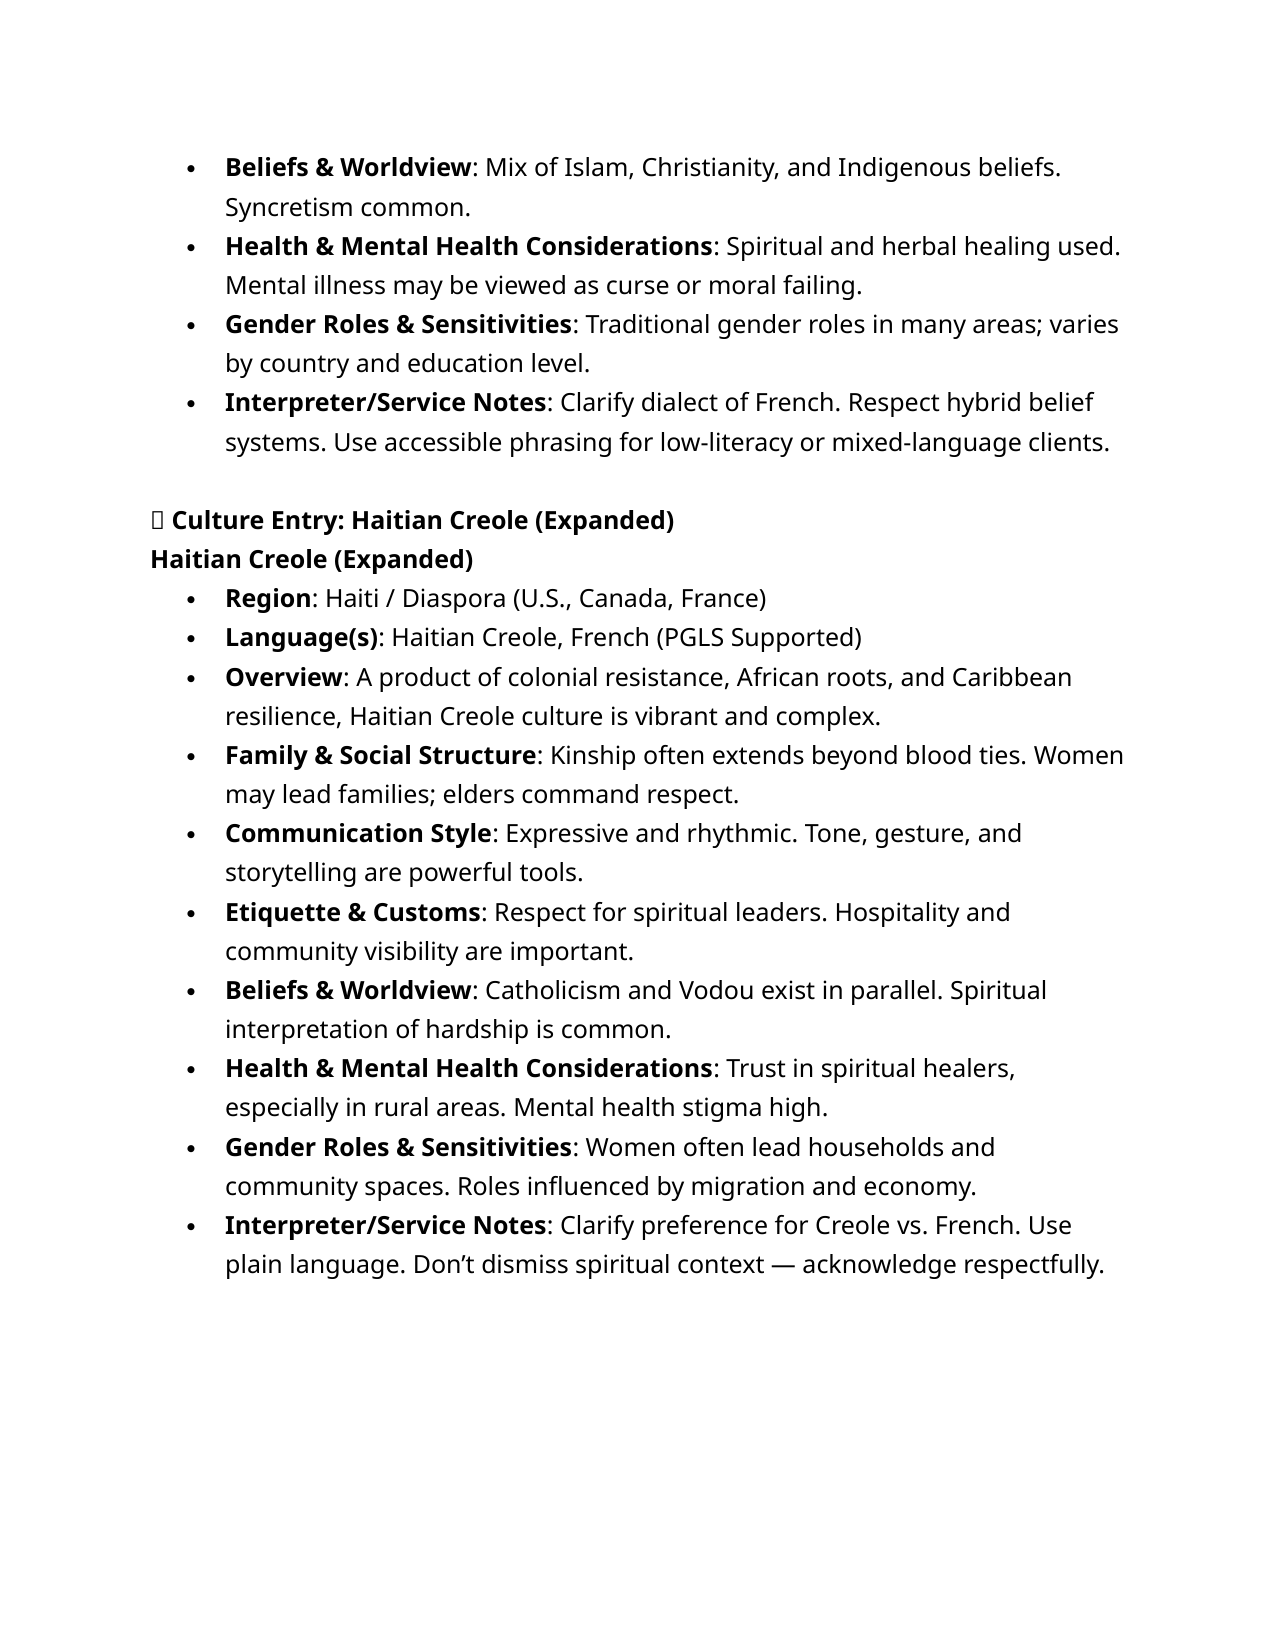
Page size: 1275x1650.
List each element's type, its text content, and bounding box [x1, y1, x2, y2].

list Etiquette & Customs: Respect for spiritual leaders. Hospitality and community visibility are important. [187, 894, 1125, 967]
list Health & Mental Health Considerations: Trust in spiritual healers, especially in rural areas. Mental health stigma high. [187, 1051, 1125, 1124]
list Interpreter/Service Notes: Clarify preference for Creole vs. French. Use plain language. Don’t dismiss spiritual context — acknowledge respectfully. [187, 1207, 1125, 1281]
list Family & Social Structure: Kinship often extends beyond blood ties. Women may lead families; elders command respect. [187, 737, 1125, 811]
list Region: Haiti / Diaspora (U.S., Canada, France) [187, 581, 1125, 615]
text Haitian Creole (Expanded) [150, 542, 1125, 576]
list Interpreter/Service Notes: Clarify dialect of French. Respect hybrid belief systems. Use accessible phrasing for low-literacy or mixed-language clients. [187, 385, 1125, 458]
text 📘 Culture Entry: Haitian Creole (Expanded) [150, 502, 1125, 537]
list Communication Style: Expressive and rhythmic. Tone, gesture, and storytelling are powerful tools. [187, 816, 1125, 889]
list Health & Mental Health Considerations: Spiritual and herbal healing used. Mental illness may be viewed as curse or moral failing. [187, 228, 1125, 302]
list Language(s): Haitian Creole, French (PGLS Supported) [187, 620, 1125, 654]
list Gender Roles & Sensitivities: Traditional gender roles in many areas; varies by country and education level. [187, 307, 1125, 380]
list Gender Roles & Sensitivities: Women often lead households and community spaces. Roles influenced by migration and economy. [187, 1129, 1125, 1202]
list Beliefs & Worldview: Catholicism and Vodou exist in parallel. Spiritual interpretation of hardship is common. [187, 972, 1125, 1046]
list Overview: A product of colonial resistance, African roots, and Caribbean resilience, Haitian Creole culture is vibrant and complex. [187, 659, 1125, 732]
list Beliefs & Worldview: Mix of Islam, Christianity, and Indigenous beliefs. Syncretism common. [187, 150, 1125, 223]
